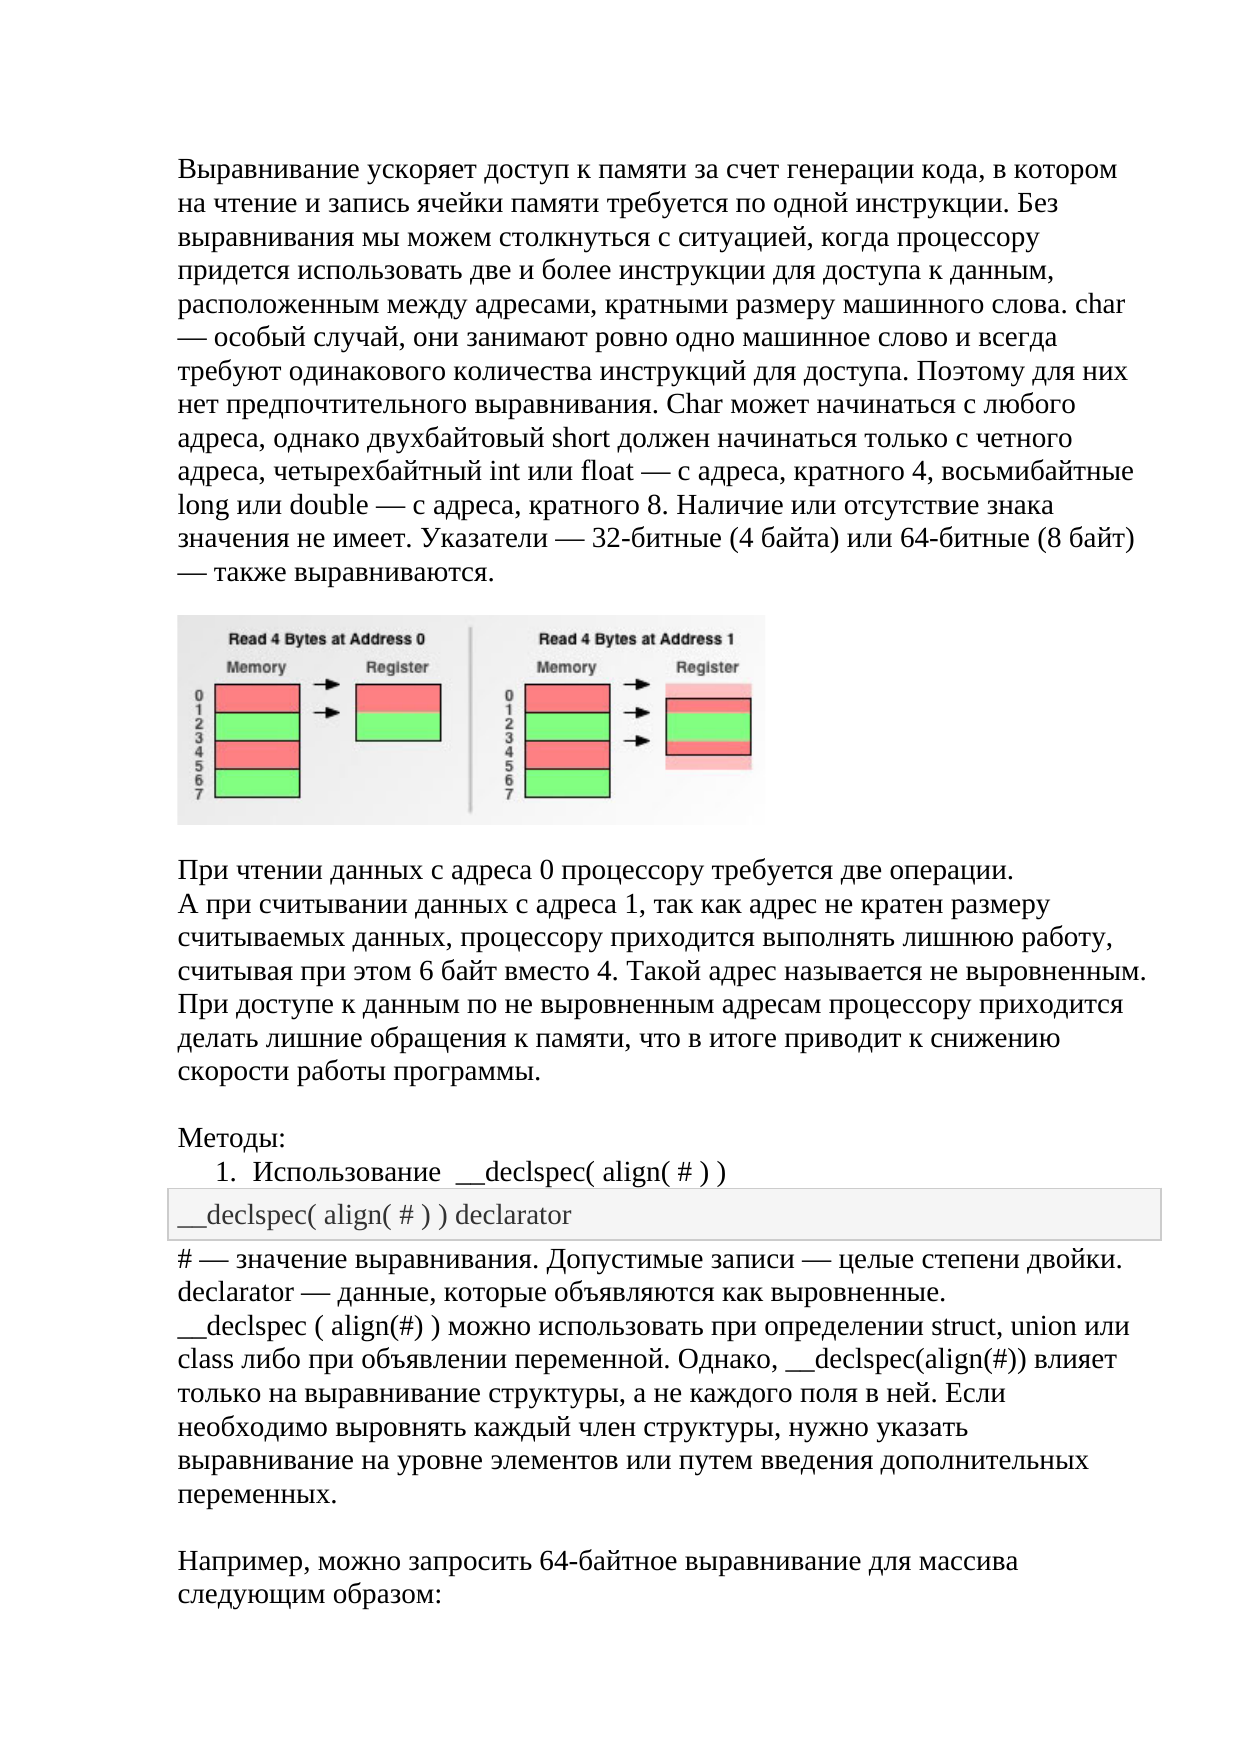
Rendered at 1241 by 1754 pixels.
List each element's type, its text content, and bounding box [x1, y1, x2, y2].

text А при считывании данных с адреса 1, так как адрес не кратен размеру считываемых данных, процессору приходится выполнять лишнюю работу, считывая при этом 6 байт вместо 4. Такой адрес называется не выровненным. При доступе к данным по не выровненным адресам процессору приходится делать лишние обращения к памяти, что в итоге приводит к снижению скорости работы программы. [177, 886, 1152, 1087]
text Методы: [177, 1121, 1152, 1154]
text __declspec( align( # ) ) declarator [169, 1189, 1160, 1239]
text Например, можно запросить 64-байтное выравнивание для массива следующим образом: [177, 1543, 1152, 1610]
text __declspec ( align(#) ) можно использовать при определении struct, union или class либо при объявлении переменной. Однако, __declspec(align(#)) влияет только на выравнивание структуры, а не каждого поля в ней. Если необходимо выровнять каждый член структуры, нужно указать выравнивание на уровне элементов или путем введения дополнительных переменных. [177, 1308, 1152, 1509]
text При чтении данных с адреса 0 процессору требуется две операции. [177, 852, 1152, 886]
text Выравнивание ускоряет доступ к памяти за счет генерации кода, в котором на чтение и запись ячейки памяти требуется по одной инструкции. Без выравнивания мы можем столкнуться с ситуацией, когда процессору придется использовать две и более инструкции для доступа к данным, расположенным между адресами, кратными размеру машинного слова. char — особый случай, они занимают ровно одно машинное слово и всегда требуют одинакового количества инструкций для доступа. Поэтому для них нет предпочтительного выравнивания. Сhar может начинаться с любого адреса, однако двухбайтовый short должен начинаться только с четного адреса, четырехбайтный int или float — с адреса, кратного 4, восьмибайтные long или double — с адреса, кратного 8. Наличие или отсутствие знака значения не имеет. Указатели — 32-битные (4 байта) или 64-битные (8 байт) — также выравниваются. [177, 152, 1152, 616]
list Использование __declspec( align( # ) ) [215, 1154, 1152, 1188]
text # — значение выравнивания. Допустимые записи — целые степени двойки. declarator — данные, которые объявляются как выровненные. [177, 1241, 1152, 1308]
picture [177, 615, 766, 825]
